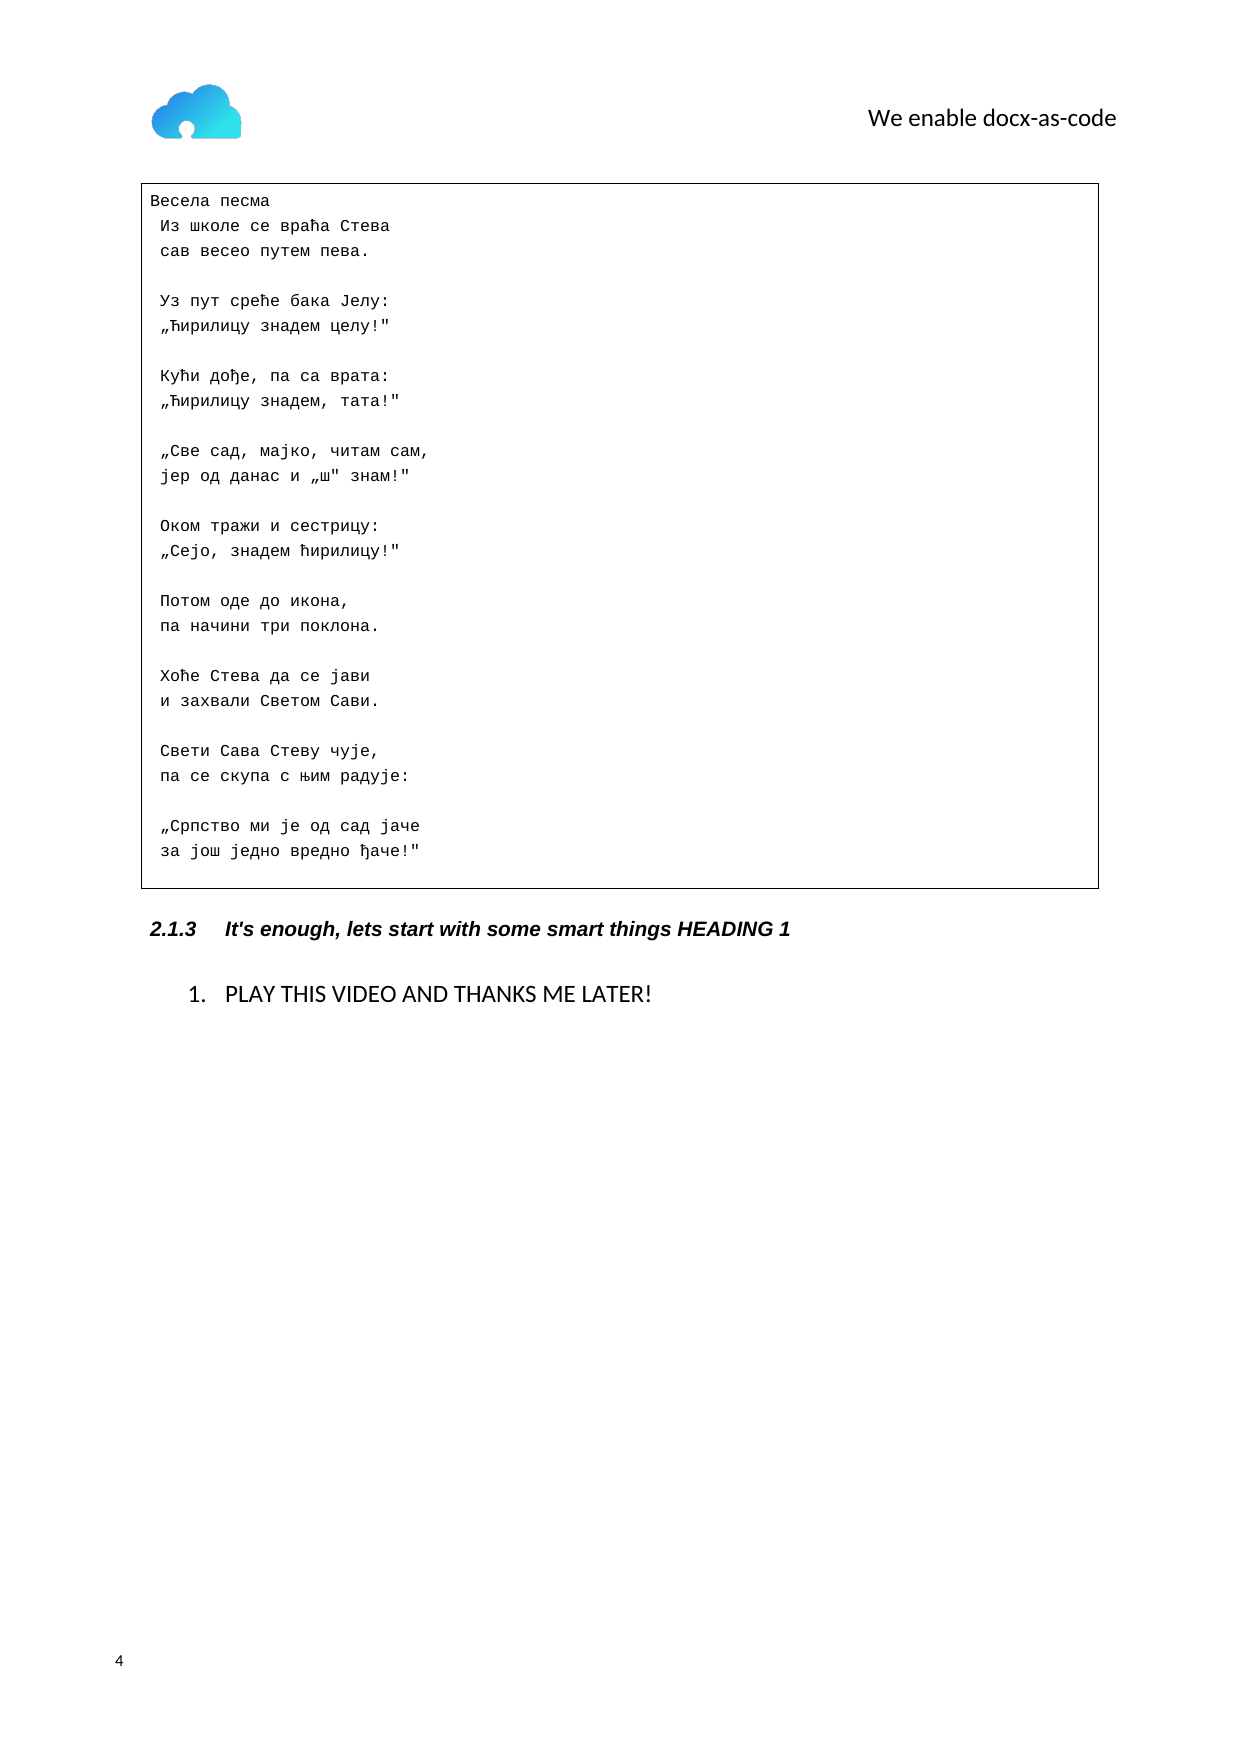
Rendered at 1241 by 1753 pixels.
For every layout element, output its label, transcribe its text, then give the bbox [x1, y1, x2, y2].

text Весела песма Из школе се враћа Стева сав весео путем пева. Уз пут среће бака Јелу: „Ћирилицу знадем целу!" Кући дође, па са врата: „Ћирилицу знадем, тата!" „Све сад, мајко, читам сам, јер од данас и „ш" знам!" Оком тражи и сестрицу: „Сејо, знадем ћирилицу!" Потом оде до икона, па начини три поклона. Хоће Стева да се јави и захвали Светом Сави. Свети Сава Стеву чује, па се скупа с њим радује: „Српство ми је од сад јаче за још једно вредно ђаче!" [142, 184, 1098, 888]
subtitle It's enough, lets start with some smart things HEADING 1 [150, 914, 1090, 942]
picture [150, 73, 243, 153]
list PLAY THIS VIDEO AND THANKS ME LATER! [187, 978, 1090, 1009]
